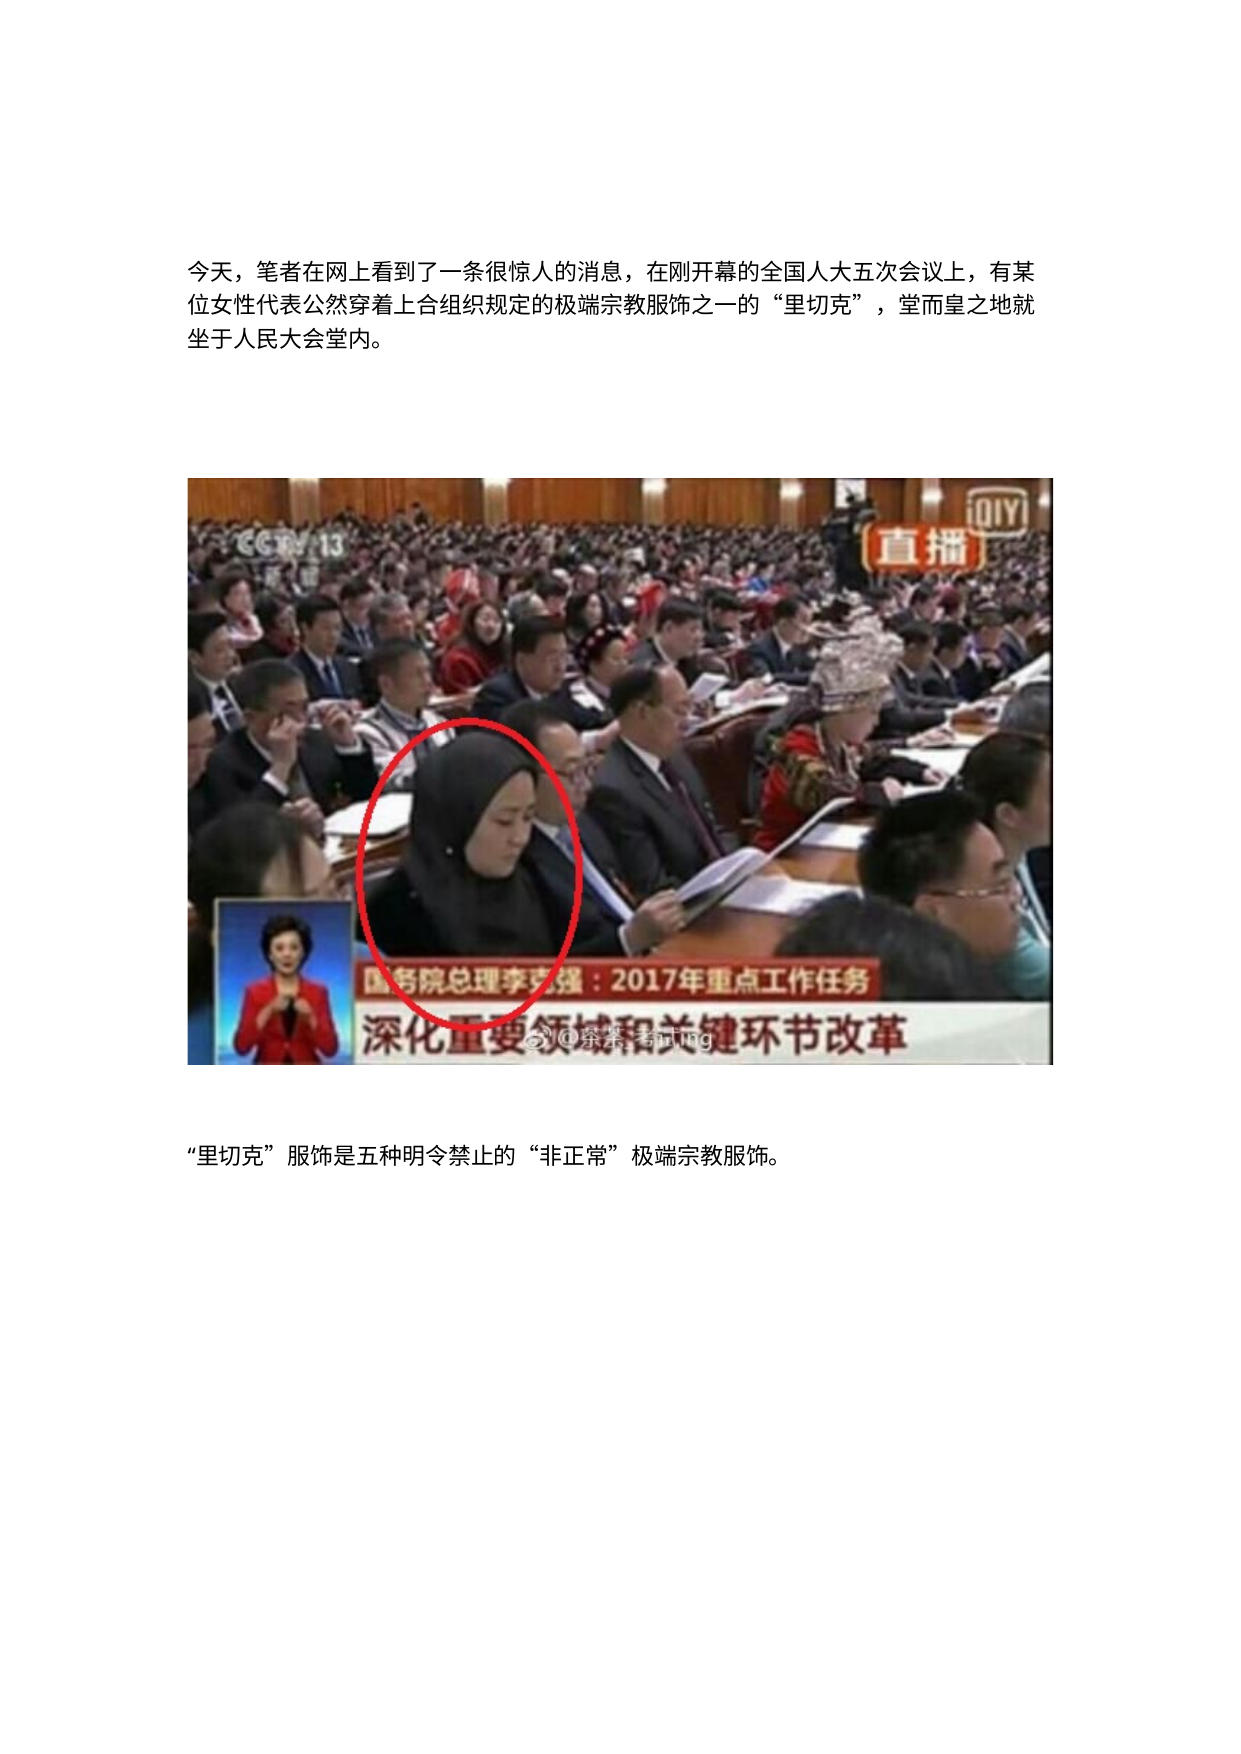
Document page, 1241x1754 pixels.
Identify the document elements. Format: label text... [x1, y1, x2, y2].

text “里切克”服饰是五种明令禁止的“非正常”极端宗教服饰。 [187, 1138, 1053, 1171]
text 今天，笔者在网上看到了一条很惊人的消息，在刚开幕的全国人大五次会议上，有某位女性代表公然穿着上合组织规定的极端宗教服饰之一的“里切克”，堂而皇之地就坐于人民大会堂内。 [187, 254, 1053, 354]
picture [187, 478, 1054, 1065]
